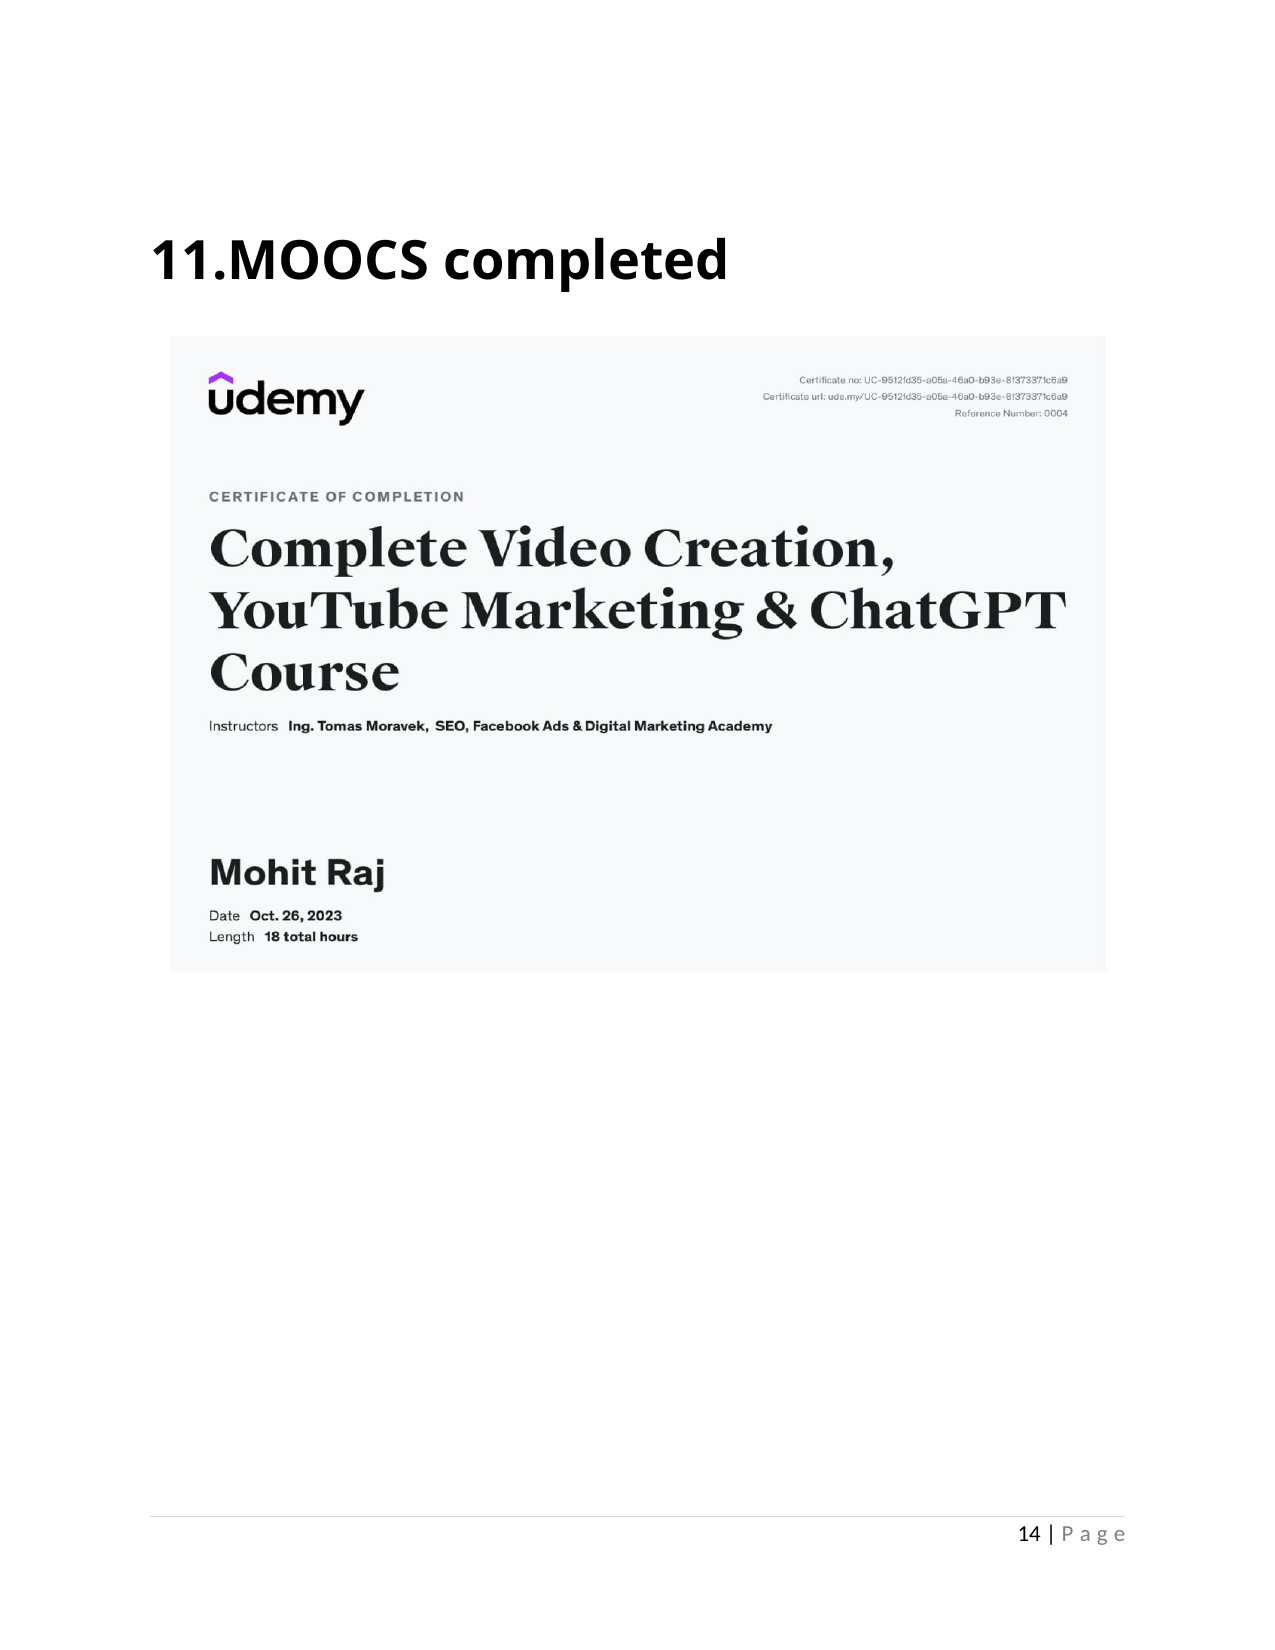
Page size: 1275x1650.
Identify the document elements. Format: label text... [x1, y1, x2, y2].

picture [150, 318, 1125, 987]
text 11.MOOCS completed [150, 222, 1125, 296]
